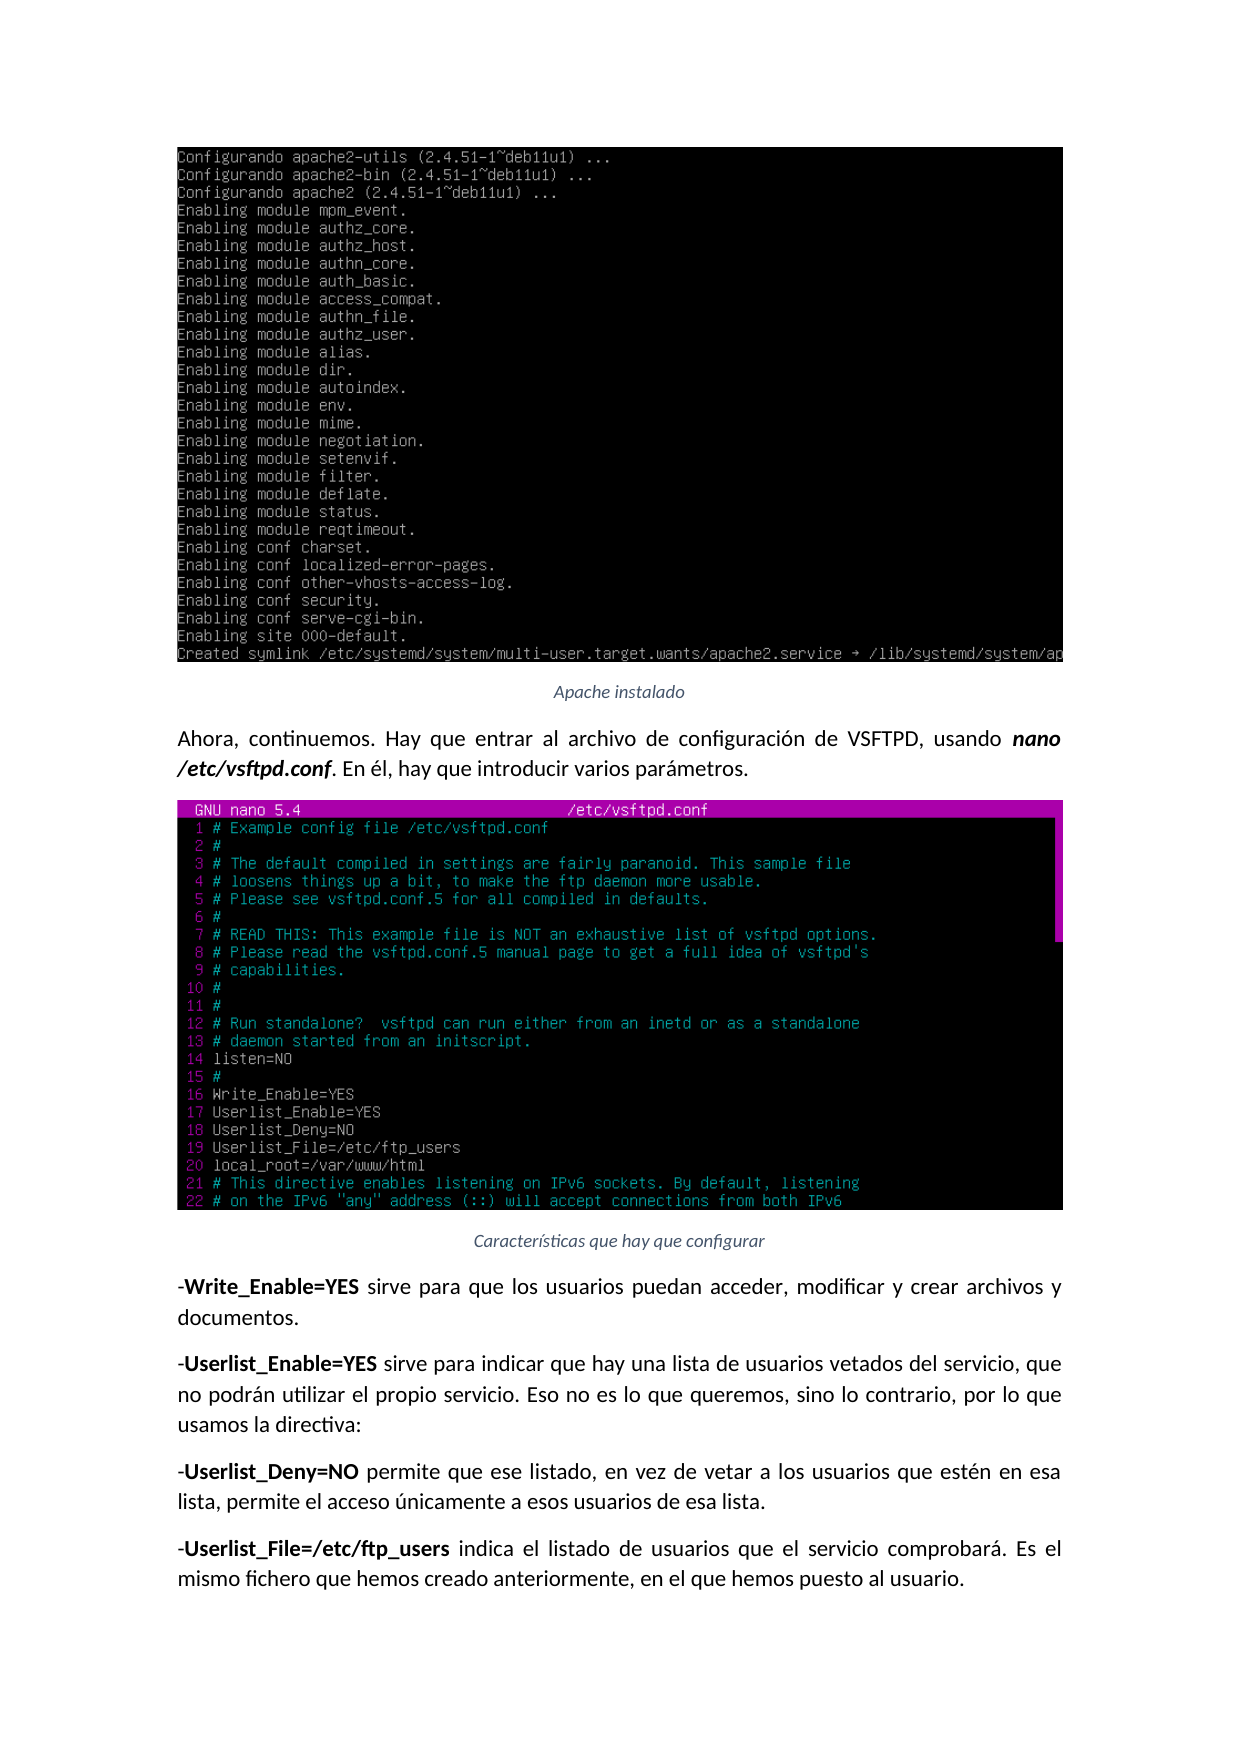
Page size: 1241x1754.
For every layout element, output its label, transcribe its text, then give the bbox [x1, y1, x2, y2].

text Apache instalado [177, 680, 1063, 703]
text Características que hay que configurar [177, 1229, 1063, 1252]
picture [177, 147, 1063, 662]
picture [177, 800, 1063, 1210]
text -Userlist_Deny=NO permite que ese listado, en vez de vetar a los usuarios que estén en esa lista, permite el acceso únicamente a esos usuarios de esa lista. [177, 1457, 1063, 1515]
text -Write_Enable=YES sirve para que los usuarios puedan acceder, modificar y crear archivos y documentos. [177, 1272, 1063, 1331]
text -Userlist_Enable=YES sirve para indicar que hay una lista de usuarios vetados del servicio, que no podrán utilizar el propio servicio. Eso no es lo que queremos, sino lo contrario, por lo que usamos la directiva: [177, 1349, 1063, 1438]
text -Userlist_File=/etc/ftp_users indica el listado de usuarios que el servicio comprobará. Es el mismo fichero que hemos creado anteriormente, en el que hemos puesto al usuario. [177, 1534, 1063, 1592]
text Ahora, continuemos. Hay que entrar al archivo de configuración de VSFTPD, usando nano /etc/vsftpd.conf. En él, hay que introducir varios parámetros. [177, 724, 1063, 782]
